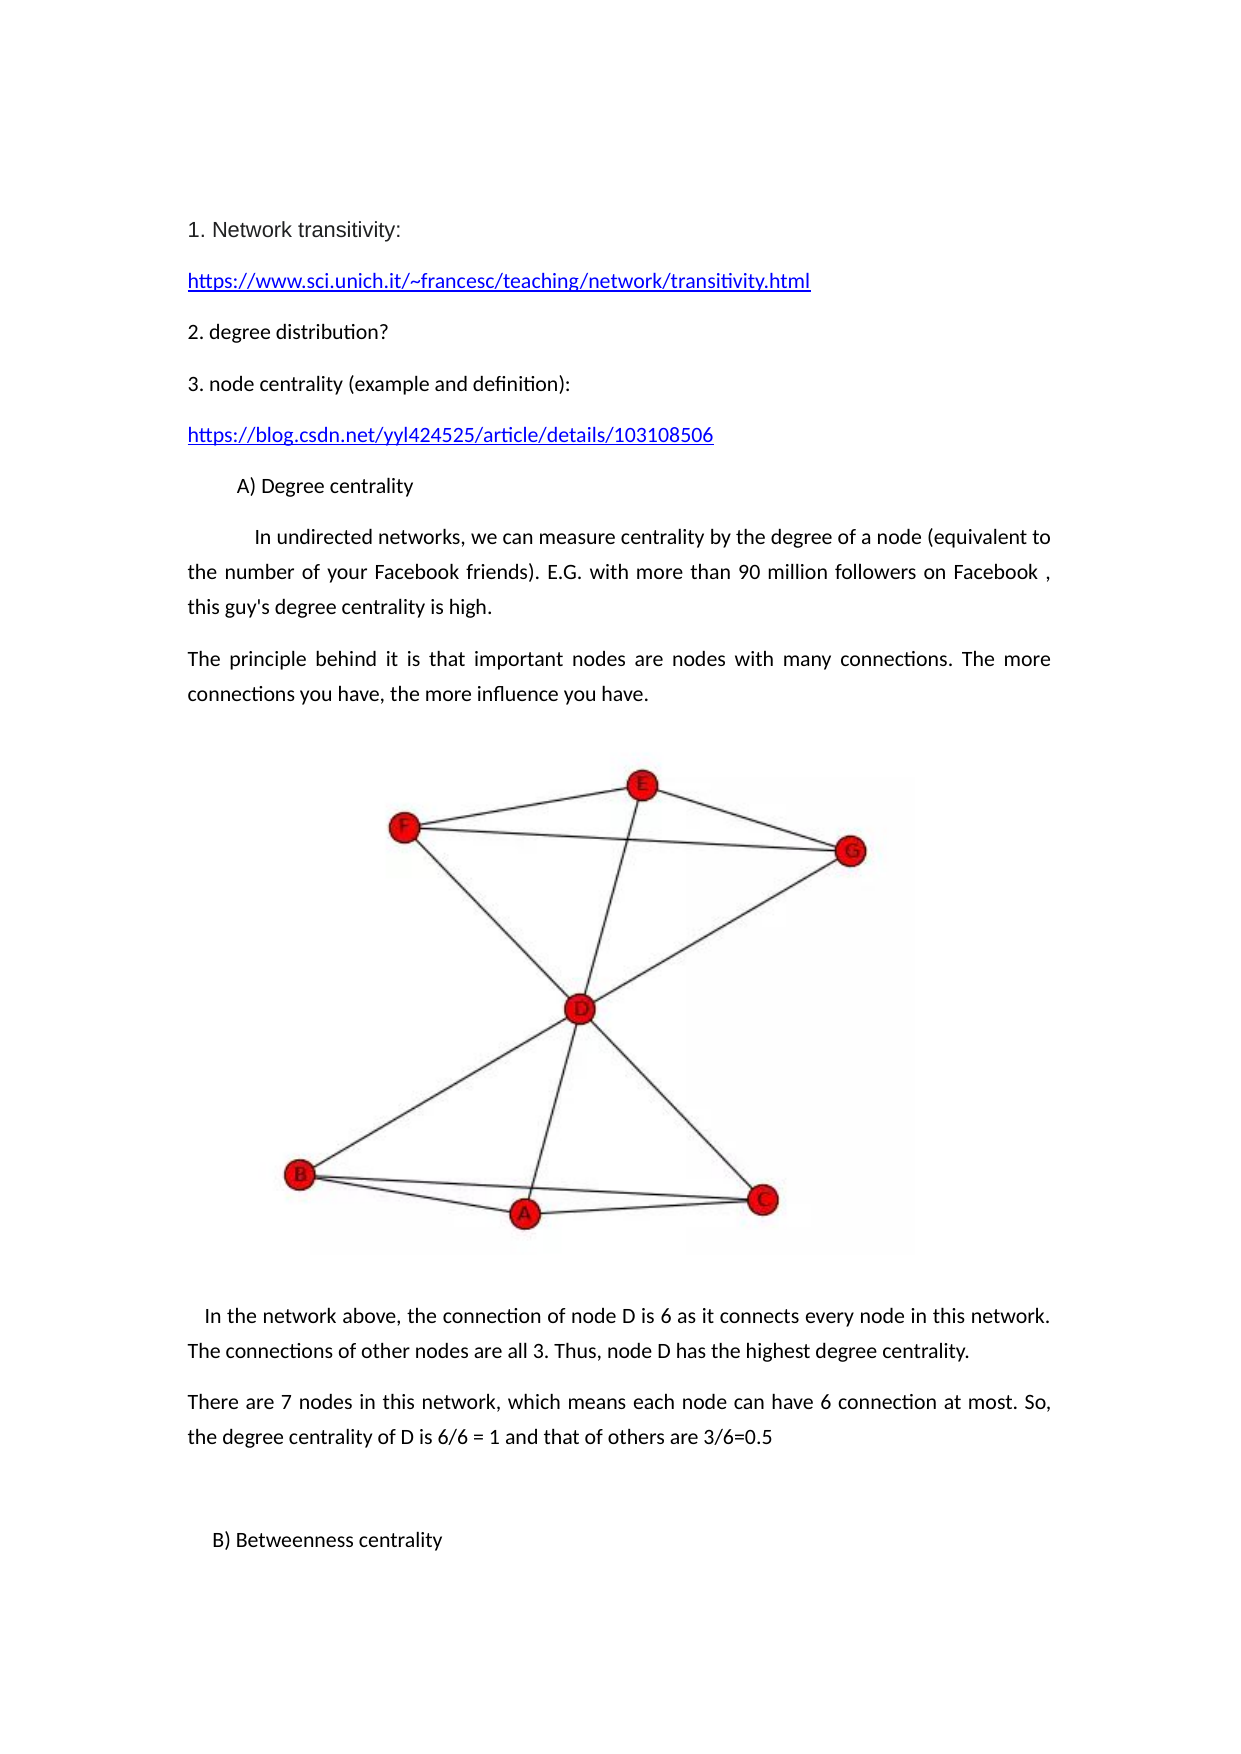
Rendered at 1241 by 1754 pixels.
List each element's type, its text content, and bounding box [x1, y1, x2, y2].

text https://www.sci.unich.it/~francesc/teaching/network/transitivity.html [187, 264, 1053, 297]
picture [237, 728, 915, 1255]
text There are 7 nodes in this network, which means each node can have 6 connection at most. So, the degree centrality of D is 6/6 = 1 and that of others are 3/6=0.5 [187, 1386, 1053, 1453]
text B) Betweenness centrality [187, 1523, 1053, 1556]
text The principle behind it is that important nodes are nodes with many connections. The more connections you have, the more influence you have. [187, 642, 1053, 709]
text A) Degree centrality [187, 469, 1053, 502]
text 3. node centrality (example and definition): [187, 367, 1053, 399]
text 1. Network transitivity: [187, 213, 1053, 246]
text https://blog.csdn.net/yyl424525/article/details/103108506 [187, 418, 1053, 451]
text 2. degree distribution? [187, 316, 1053, 348]
text In the network above, the connection of node D is 6 as it connects every node in this network. The connections of other nodes are all 3. Thus, node D has the highest degree centrality. [187, 1299, 1053, 1367]
text In undirected networks, we can measure centrality by the degree of a node (equivalent to the number of your Facebook friends). E.G. with more than 90 million followers on Facebook , this guy's degree centrality is high. [187, 521, 1053, 623]
